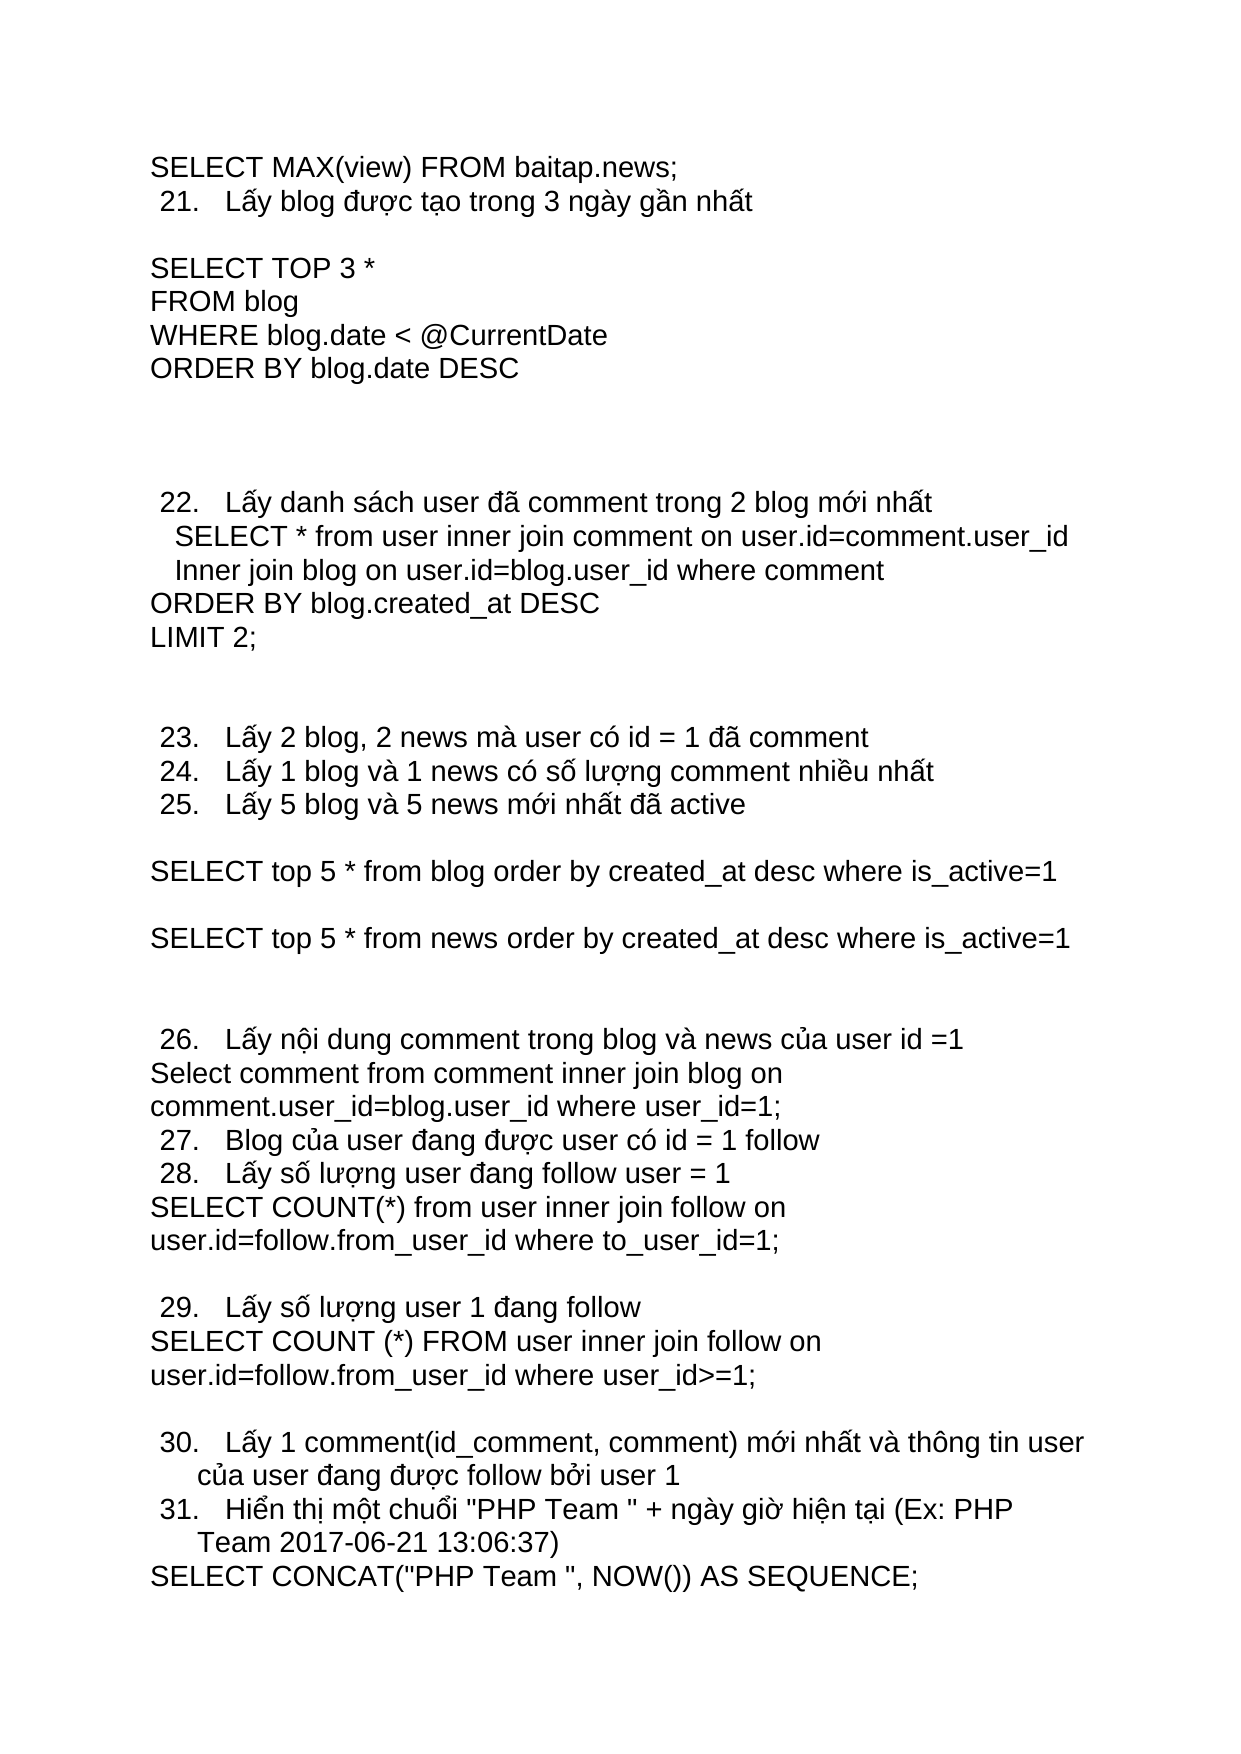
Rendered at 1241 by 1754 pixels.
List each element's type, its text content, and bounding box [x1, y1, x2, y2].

list Lấy nội dung comment trong blog và news của user id =1 [159, 1022, 1090, 1056]
text SELECT top 5 * from blog order by created_at desc where is_active=1 [150, 854, 1090, 888]
text SELECT COUNT (*) FROM user inner join follow on user.id=follow.from_user_id where user_id>=1; [150, 1324, 1090, 1391]
text FROM blog [150, 284, 1090, 318]
text ORDER BY blog.created_at DESC [150, 586, 1090, 619]
text SELECT CONCAT("PHP Team ", NOW()) AS SEQUENCE; [150, 1559, 1090, 1592]
list Lấy 1 comment(id_comment, comment) mới nhất và thông tin user của user đang được follow bởi user 1 [159, 1424, 1090, 1492]
text Select comment from comment inner join blog on comment.user_id=blog.user_id where user_id=1; [150, 1056, 1090, 1123]
list Lấy số lượng user 1 đang follow [159, 1290, 1090, 1324]
list Lấy 2 blog, 2 news mà user có id = 1 đã comment [159, 720, 1090, 754]
text LIMIT 2; [150, 619, 1090, 653]
text SELECT top 5 * from news order by created_at desc where is_active=1 [150, 921, 1090, 955]
list Lấy blog được tạo trong 3 ngày gần nhất [159, 183, 1090, 217]
list Blog của user đang được user có id = 1 follow [159, 1123, 1090, 1156]
list Lấy danh sách user đã comment trong 2 blog mới nhất [159, 485, 1090, 519]
text SELECT * from user inner join comment on user.id=comment.user_id [150, 519, 1090, 552]
text SELECT MAX(view) FROM baitap.news; [150, 150, 1090, 183]
text ORDER BY blog.date DESC [150, 351, 1090, 385]
list Lấy số lượng user đang follow user = 1 [159, 1156, 1090, 1190]
text SELECT COUNT(*) from user inner join follow on user.id=follow.from_user_id where to_user_id=1; [150, 1190, 1090, 1257]
list Hiển thị một chuổi "PHP Team " + ngày giờ hiện tại (Ex: PHP Team 2017-06-21 13:06:37) [159, 1492, 1090, 1559]
list Lấy 5 blog và 5 news mới nhất đã active [159, 787, 1090, 821]
list Lấy 1 blog và 1 news có số lượng comment nhiều nhất [159, 754, 1090, 787]
text Inner join blog on user.id=blog.user_id where comment [150, 552, 1090, 586]
text SELECT TOP 3 * [150, 251, 1090, 284]
text WHERE blog.date < @CurrentDate [150, 318, 1090, 351]
